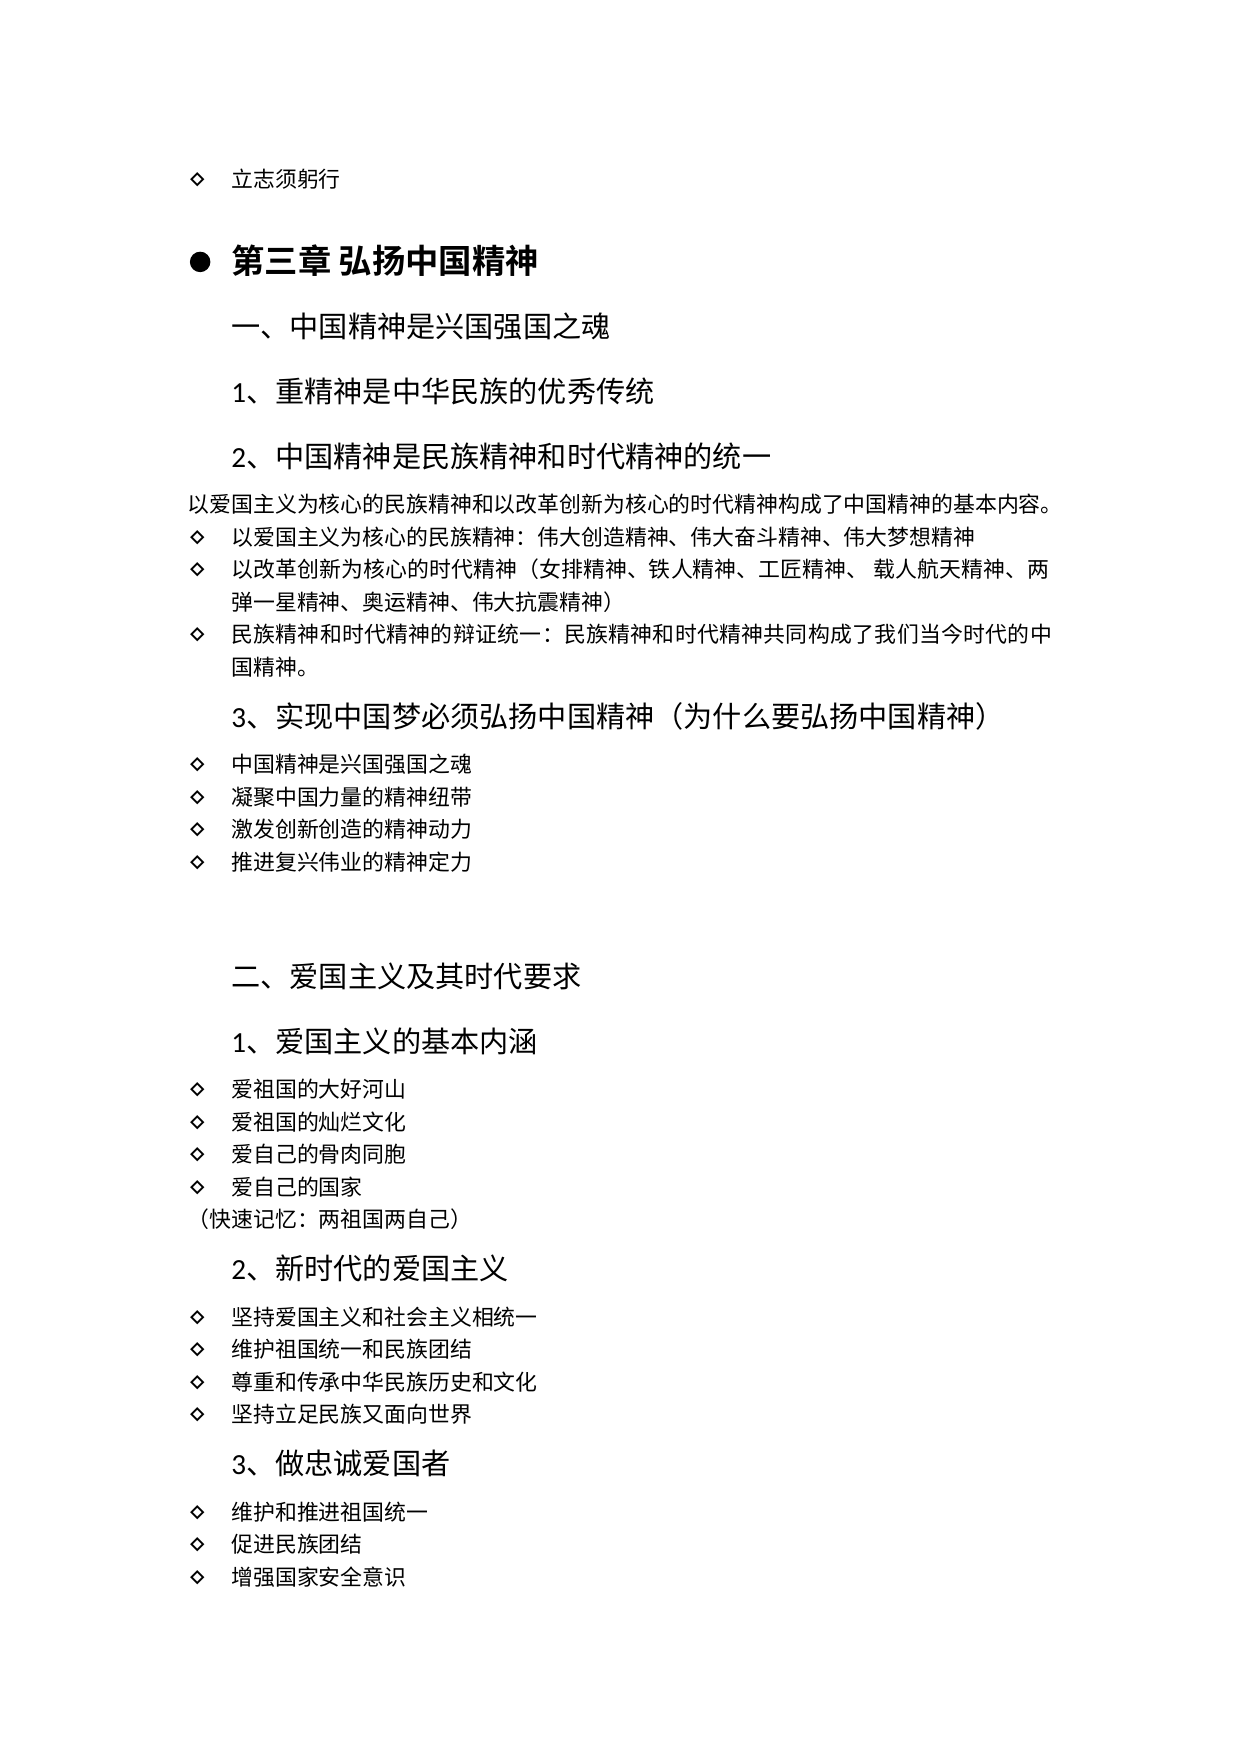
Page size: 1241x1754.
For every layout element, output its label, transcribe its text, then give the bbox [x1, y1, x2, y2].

list 做忠诚爱国者 [231, 1429, 1053, 1494]
list 爱国主义及其时代要求 [187, 942, 1053, 1007]
list 立志须躬行 [187, 162, 1053, 194]
list 实现中国梦必须弘扬中国精神（为什么要弘扬中国精神） [231, 682, 1053, 747]
list 中国精神是兴国强国之魂 [187, 747, 1053, 779]
list 尊重和传承中华民族历史和文化 [187, 1364, 1053, 1397]
list 以爱国主义为核心的民族精神和以改革创新为核心的时代精神构成了中国精神的基本内容。 [187, 487, 1053, 519]
list 民族精神和时代精神的辩证统一：民族精神和时代精神共同构成了我们当今时代的中国精神。 [187, 617, 1053, 682]
list 凝聚中国力量的精神纽带 [187, 779, 1053, 812]
list 维护祖国统一和民族团结 [187, 1332, 1053, 1364]
list 爱自己的骨肉同胞 [187, 1137, 1053, 1169]
list 爱祖国的大好河山 [187, 1072, 1053, 1104]
list 新时代的爱国主义 [231, 1234, 1053, 1299]
list 爱自己的国家 [187, 1169, 1053, 1202]
list 坚持立足民族又面向世界 [187, 1397, 1053, 1429]
list 以爱国主义为核心的民族精神：伟大创造精神、伟大奋斗精神、伟大梦想精神 [187, 519, 1053, 552]
list 中国精神是兴国强国之魂 [187, 292, 1053, 357]
list 坚持爱国主义和社会主义相统一 [187, 1299, 1053, 1332]
list 维护和推进祖国统一 [187, 1494, 1053, 1527]
list 推进复兴伟业的精神定力 [187, 844, 1053, 877]
list 促进民族团结 [187, 1527, 1053, 1559]
list 激发创新创造的精神动力 [187, 812, 1053, 844]
list 增强国家安全意识 [187, 1559, 1053, 1592]
list 爱国主义的基本内涵 [231, 1007, 1053, 1072]
list 重精神是中华民族的优秀传统 [231, 357, 1053, 422]
list 爱祖国的灿烂文化 [187, 1104, 1053, 1137]
list 以改革创新为核心的时代精神（女排精神、铁人精神、工匠精神、 载人航天精神、两弹一星精神、奥运精神、伟大抗震精神） [187, 552, 1053, 617]
list （快速记忆：两祖国两自己） [187, 1202, 1053, 1234]
list 第三章 弘扬中国精神 [187, 227, 1053, 292]
list 中国精神是民族精神和时代精神的统一 [231, 422, 1053, 487]
